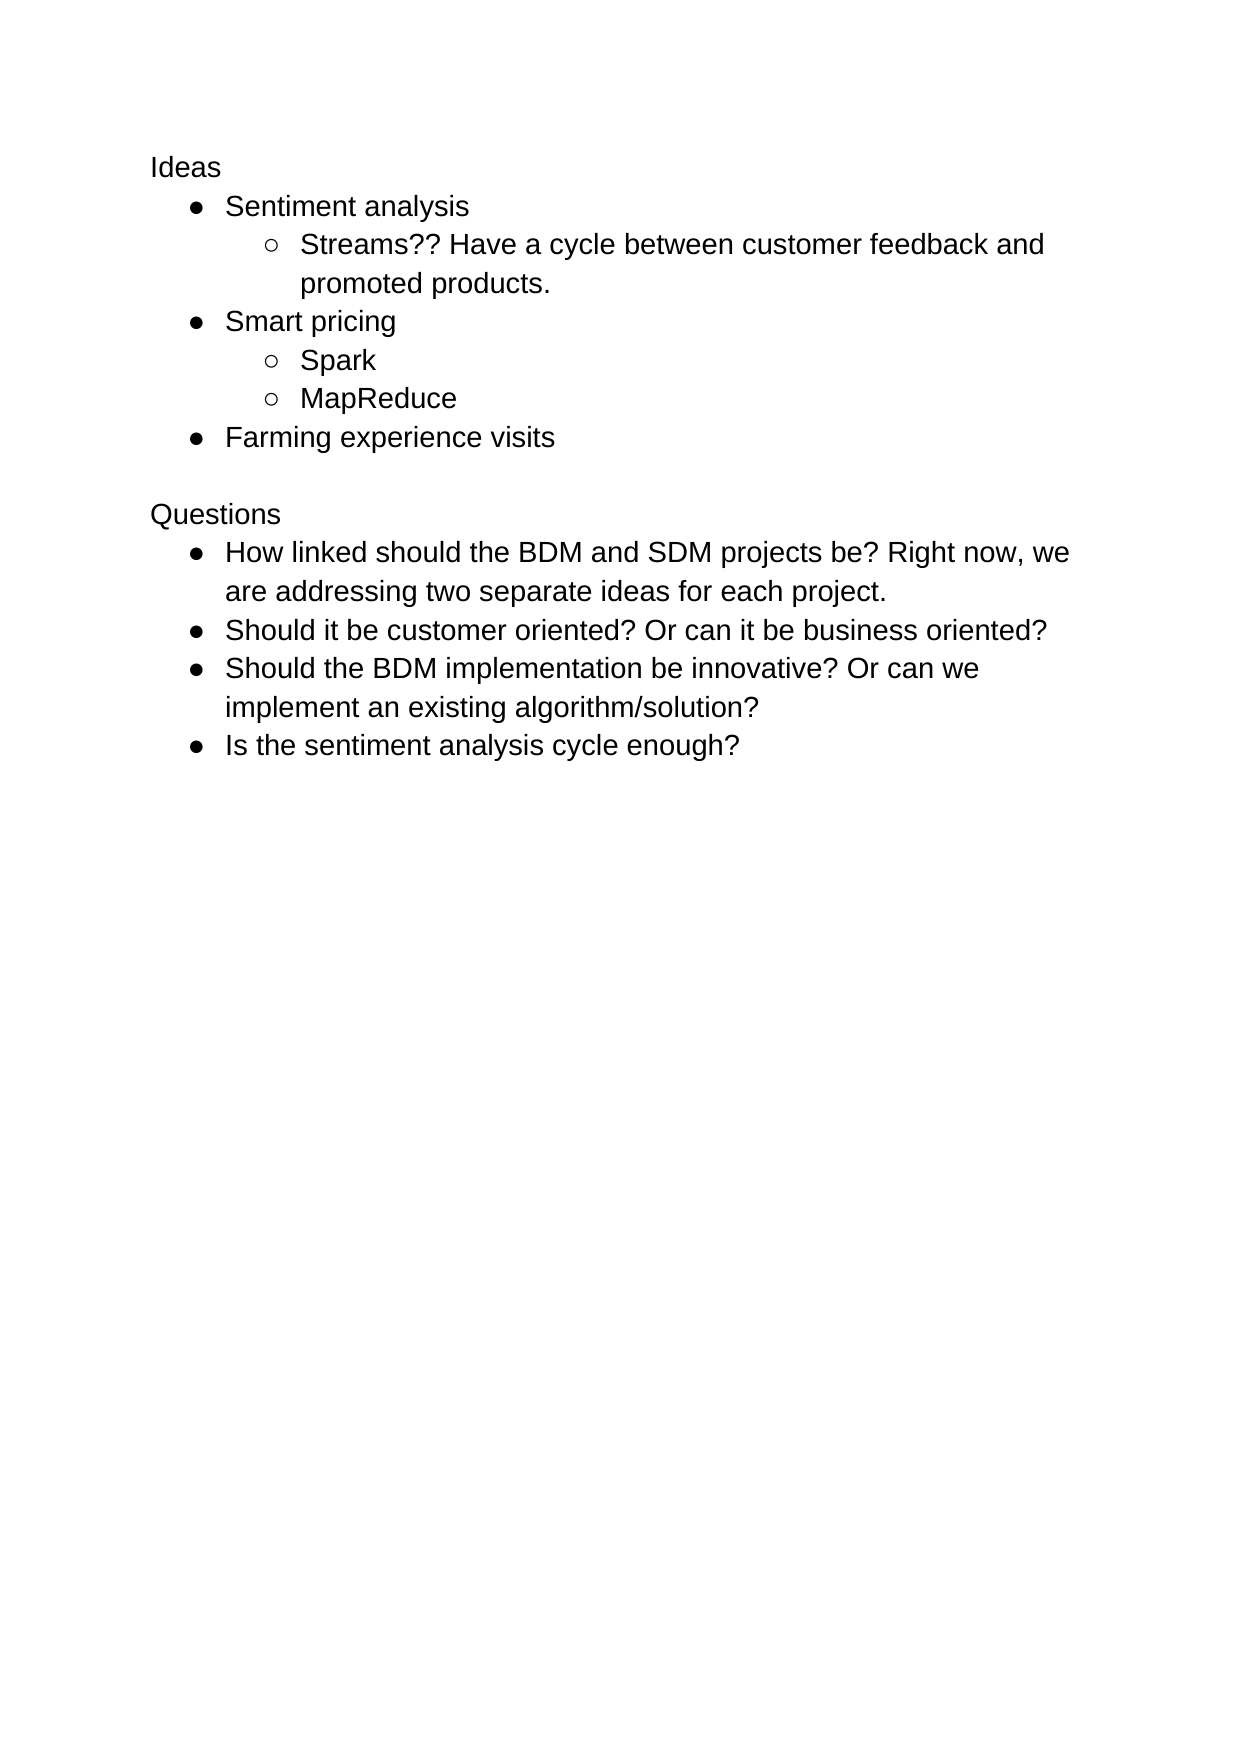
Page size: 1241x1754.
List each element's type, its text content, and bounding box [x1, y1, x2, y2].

list MapReduce [262, 381, 1090, 415]
text Ideas [150, 150, 1090, 183]
list Spark [262, 343, 1090, 376]
list Smart pricing [187, 304, 1090, 338]
list How linked should the BDM and SDM projects be? Right now, we are addressing two separate ideas for each project. [187, 535, 1090, 607]
list Is the sentiment analysis cycle enough? [187, 728, 1090, 762]
list Should the BDM implementation be innovative? Or can we implement an existing algorithm/solution? [187, 651, 1090, 723]
list Should it be customer oriented? Or can it be business oriented? [187, 612, 1090, 646]
list Streams?? Have a cycle between customer feedback and promoted products. [262, 227, 1090, 299]
list Sentiment analysis [187, 188, 1090, 222]
list Farming experience visits [187, 420, 1090, 453]
text Questions [150, 497, 1090, 530]
